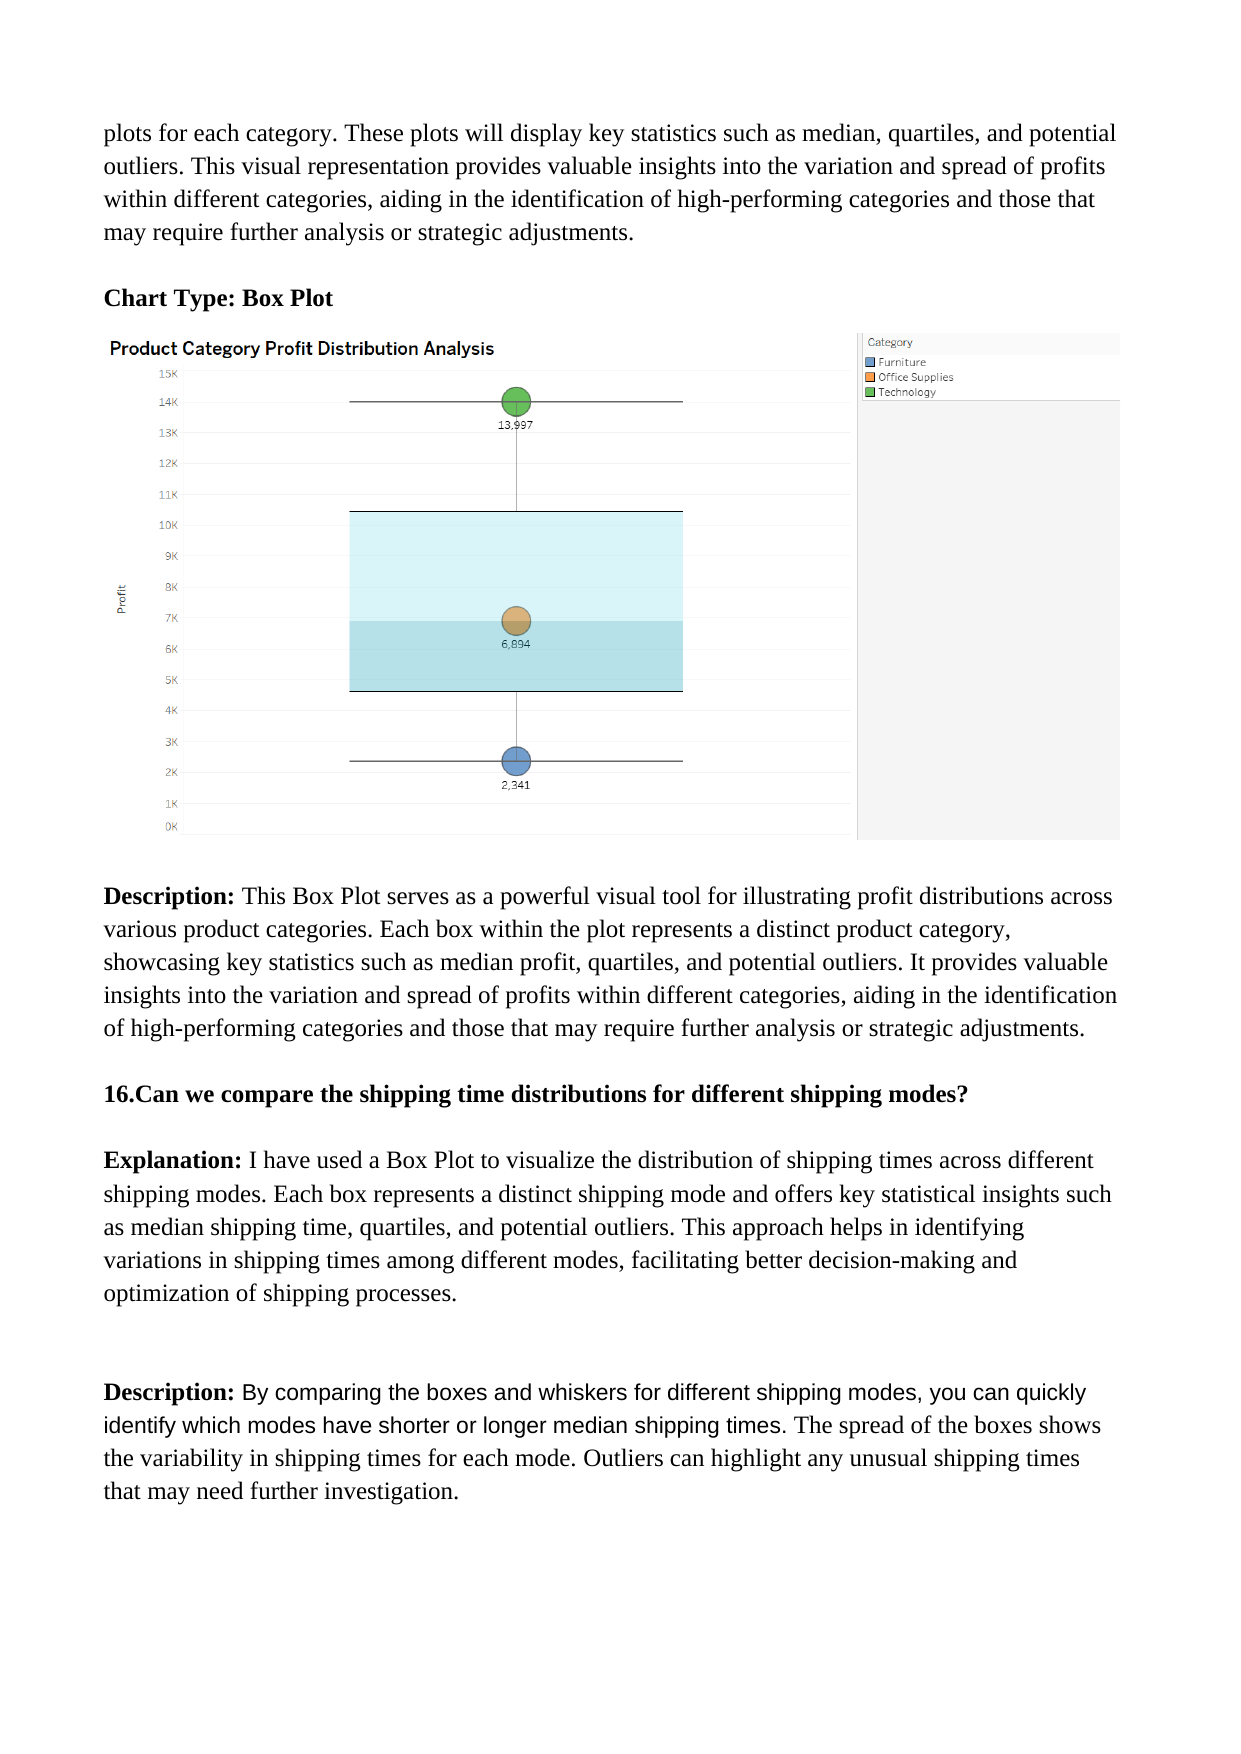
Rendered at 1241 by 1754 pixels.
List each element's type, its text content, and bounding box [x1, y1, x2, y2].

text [103, 118, 1122, 246]
text Description: This Box Plot serves as a powerful visual tool for illustrating profit distributions across various product categories. Each box within the plot represents a distinct product category, showcasing key statistics such as median profit, quartiles, and potential outliers. It provides valuable insights into the variation and spread of profits within different categories, aiding in the identification of high-performing categories and those that may require further analysis or strategic adjustments. [103, 881, 1122, 1042]
text Explanation: I have used a Box Plot to visualize the distribution of shipping times across different shipping modes. Each box represents a distinct shipping mode and offers key statistical insights such as median shipping time, quartiles, and potential outliers. This approach helps in identifying variations in shipping times among different modes, facilitating better decision-making and optimization of shipping processes. [103, 1146, 1122, 1306]
text Chart Type: Box Plot [103, 283, 1122, 312]
picture [107, 333, 1121, 840]
text Description: By comparing the boxes and whiskers for different shipping modes, you can quickly identify which modes have shorter or longer median shipping times. The spread of the boxes shows the variability in shipping times for each mode. Outliers can highlight any unusual shipping times that may need further investigation. [103, 1377, 1122, 1504]
text 16.Can we compare the shipping time distributions for different shipping modes? [103, 1079, 1122, 1108]
